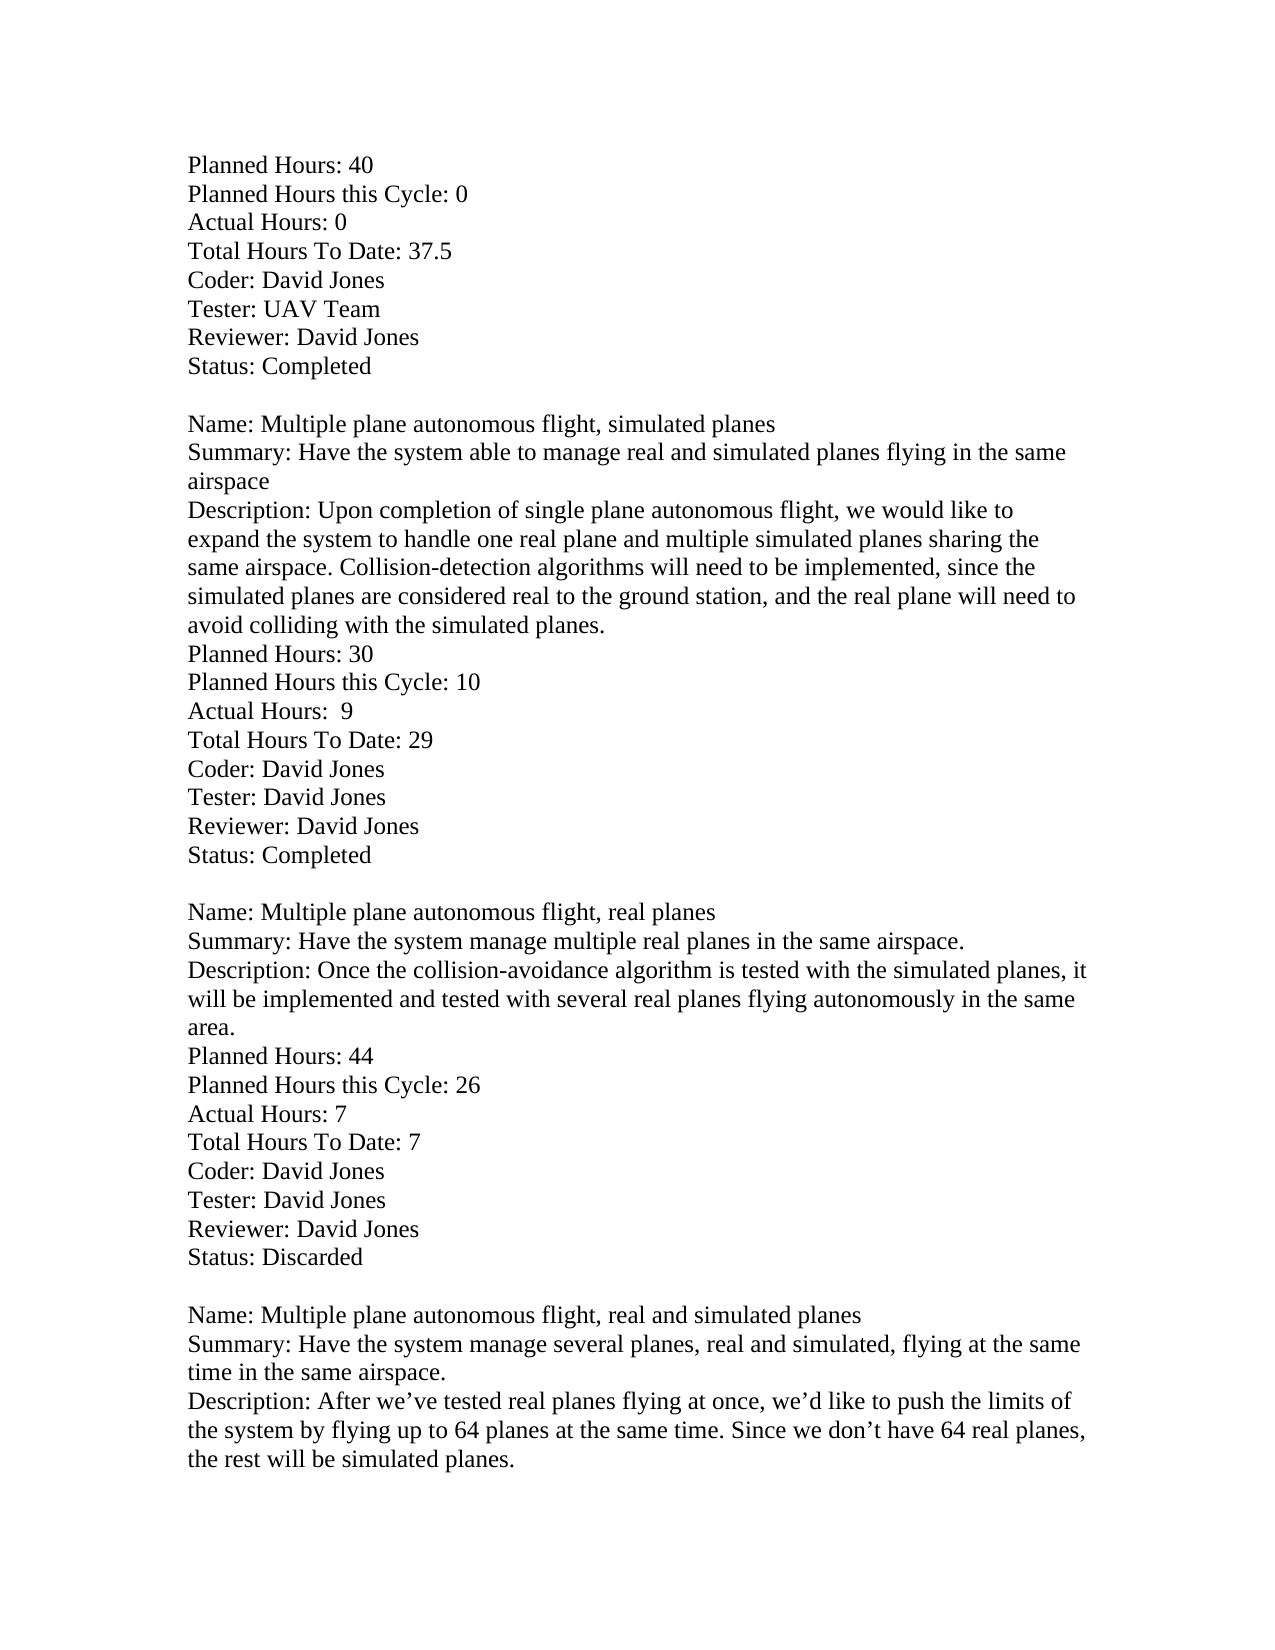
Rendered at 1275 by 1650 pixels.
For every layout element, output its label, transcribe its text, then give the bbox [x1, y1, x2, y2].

text Description: Once the collision-avoidance algorithm is tested with the simulated planes, it will be implemented and tested with several real planes flying autonomously in the same area. [187, 955, 1087, 1041]
text Planned Hours this Cycle: 26 [187, 1070, 1087, 1099]
text Reviewer: David Jones [187, 322, 1087, 351]
text Planned Hours this Cycle: 10 [187, 667, 1087, 696]
text Total Hours To Date: 37.5 [187, 236, 1087, 265]
text Status: Discarded [187, 1242, 1087, 1271]
text Tester: UAV Team [187, 294, 1087, 322]
text Tester: David Jones [187, 1185, 1087, 1214]
text Reviewer: David Jones [187, 811, 1087, 840]
text Reviewer: David Jones [187, 1214, 1087, 1242]
text Planned Hours: 30 [187, 639, 1087, 667]
text Planned Hours: 44 [187, 1041, 1087, 1070]
text Planned Hours: 40 [187, 150, 1087, 179]
text Actual Hours: 9 [187, 696, 1087, 725]
text Planned Hours this Cycle: 0 [187, 179, 1087, 207]
text Total Hours To Date: 29 [187, 725, 1087, 754]
text Actual Hours: 0 [187, 207, 1087, 236]
text Tester: David Jones [187, 782, 1087, 811]
text Name: Multiple plane autonomous flight, real and simulated planes [187, 1300, 1087, 1329]
text Coder: David Jones [187, 754, 1087, 782]
text Name: Multiple plane autonomous flight, simulated planes [187, 409, 1087, 437]
text Summary: Have the system able to manage real and simulated planes flying in the same airspace [187, 437, 1087, 495]
text Description: After we’ve tested real planes flying at once, we’d like to push the limits of the system by flying up to 64 planes at the same time. Since we don’t have 64 real planes, the rest will be simulated planes. [187, 1386, 1087, 1472]
text Summary: Have the system manage multiple real planes in the same airspace. [187, 926, 1087, 955]
text Actual Hours: 7 [187, 1099, 1087, 1127]
text Name: Multiple plane autonomous flight, real planes [187, 897, 1087, 926]
text Total Hours To Date: 7 [187, 1127, 1087, 1156]
text Description: Upon completion of single plane autonomous flight, we would like to expand the system to handle one real plane and multiple simulated planes sharing the same airspace. Collision-detection algorithms will need to be implemented, since the simulated planes are considered real to the ground station, and the real plane will need to avoid colliding with the simulated planes. [187, 495, 1087, 639]
text Status: Completed [187, 840, 1087, 869]
text Coder: David Jones [187, 1156, 1087, 1185]
text Summary: Have the system manage several planes, real and simulated, flying at the same time in the same airspace. [187, 1329, 1087, 1386]
text Status: Completed [187, 351, 1087, 380]
text Coder: David Jones [187, 265, 1087, 294]
